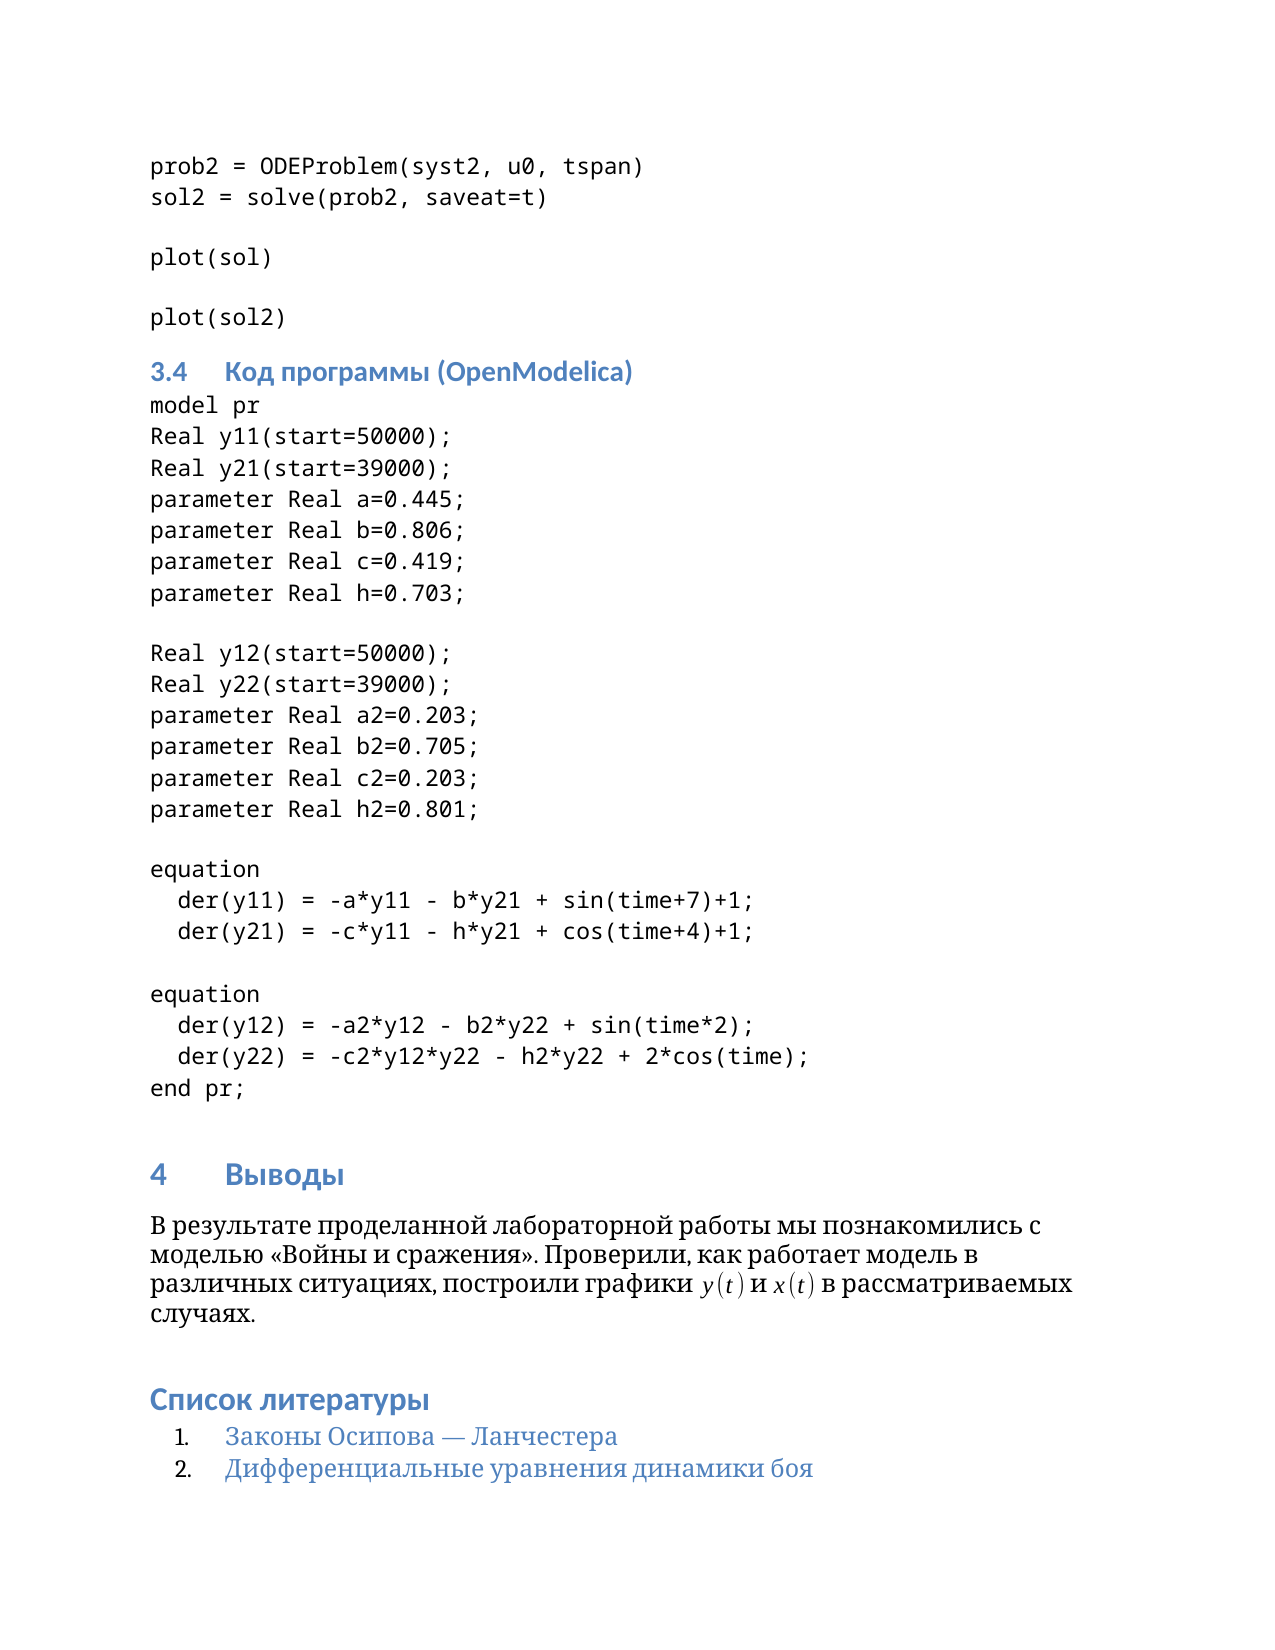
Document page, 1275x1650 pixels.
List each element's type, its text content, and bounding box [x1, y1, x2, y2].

subtitle 4 Выводы [150, 1153, 1125, 1193]
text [150, 150, 1125, 332]
subtitle 3.4 Код программы (OpenModelica) [150, 353, 1125, 389]
text В результате проделанной лабораторной работы мы познакомились с моделью «Войны и сражения». Проверили, как работает модель в различных ситуациях, построили графики и в рассматриваемых случаях. [150, 1212, 1125, 1328]
text model pr Real y11(start=50000); Real y21(start=39000); parameter Real a=0.445; parameter Real b=0.806; parameter Real c=0.419; parameter Real h=0.703; Real y12(start=50000); Real y22(start=39000); parameter Real a2=0.203; parameter Real b2=0.705; parameter Real c2=0.203; parameter Real h2=0.801; equation der(y11) = -a*y11 - b*y21 + sin(time+7)+1; der(y21) = -c*y11 - h*y21 + cos(time+4)+1; equation der(y12) = -a2*y12 - b2*y22 + sin(time*2); der(y22) = -c2*y12*y22 - h2*y22 + 2*cos(time); end pr; [150, 389, 1125, 1103]
list Законы Осипова — Ланчестера [175, 1423, 1125, 1452]
subtitle Список литературы [150, 1378, 1125, 1419]
list Дифференциальные уравнения динамики боя [175, 1455, 1125, 1484]
